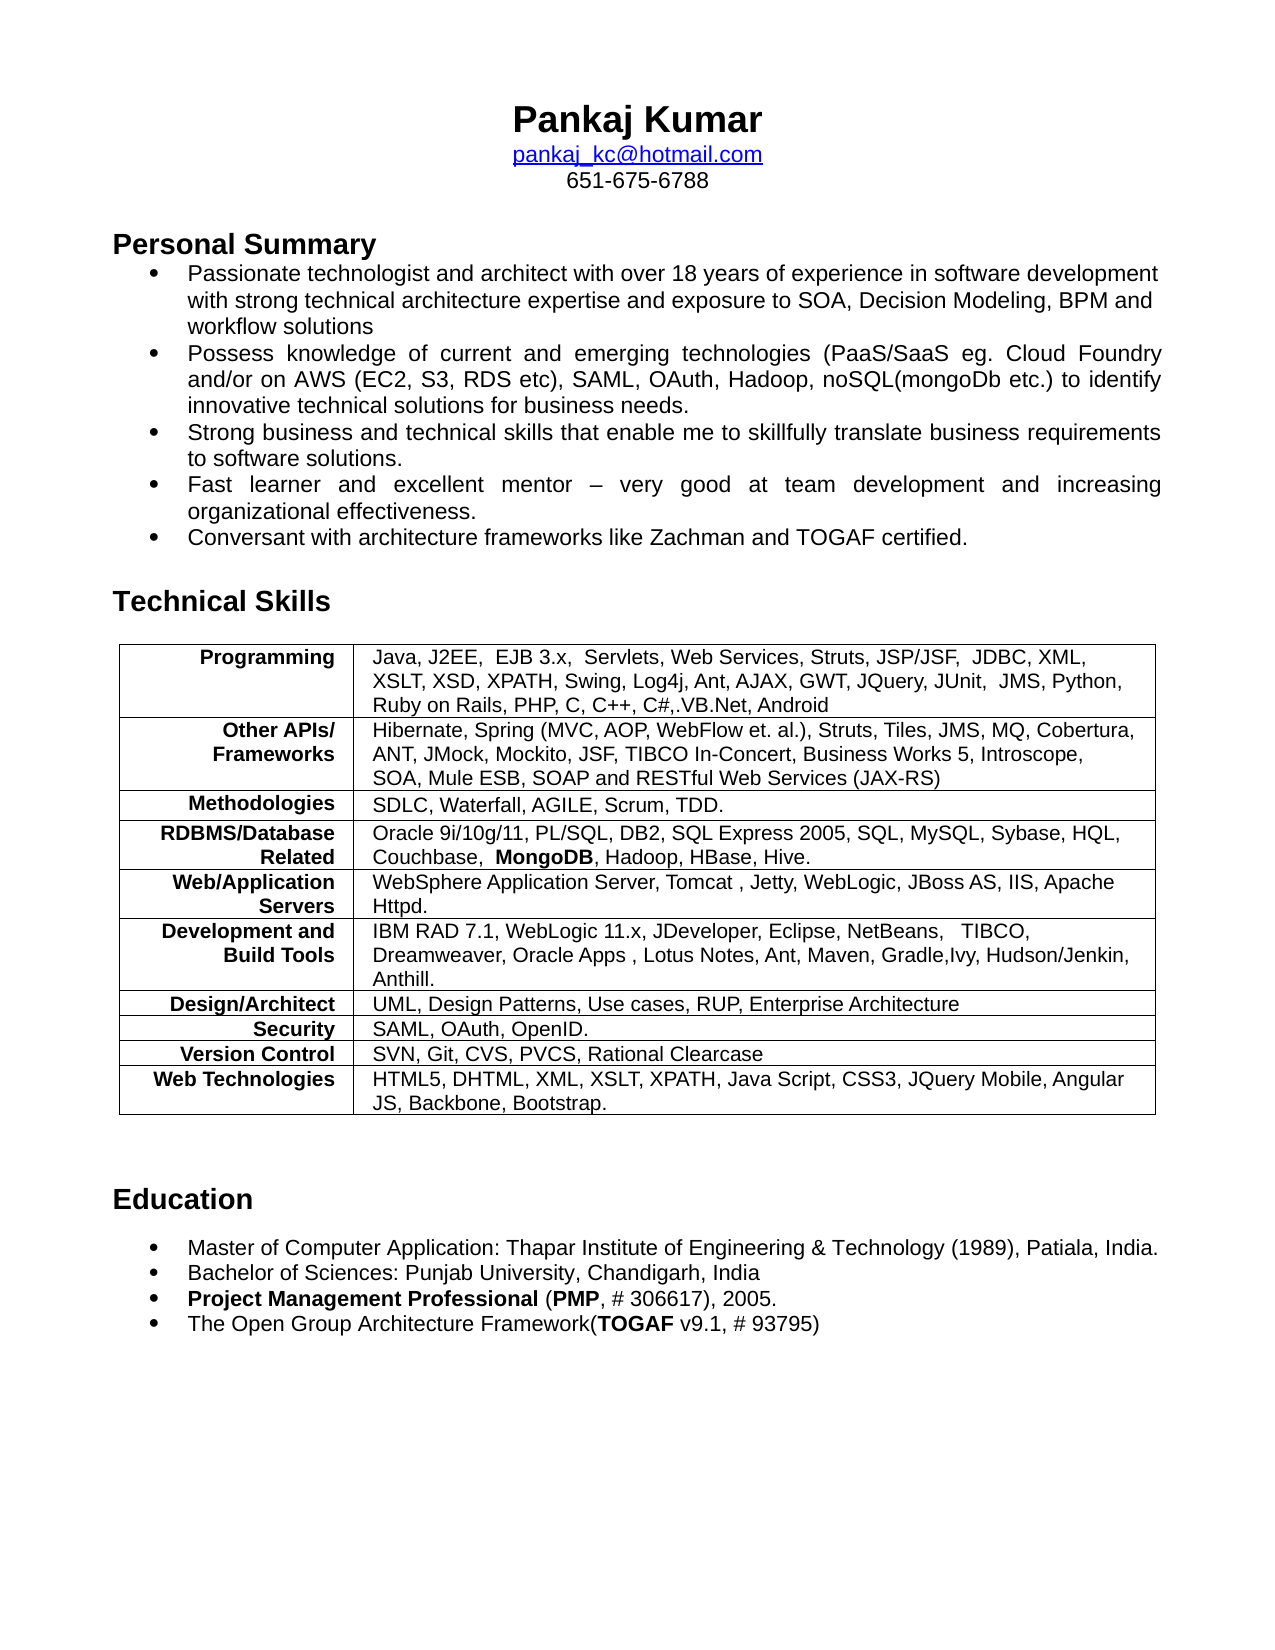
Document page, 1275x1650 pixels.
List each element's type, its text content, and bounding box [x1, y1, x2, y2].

list The Open Group Architecture Framework(TOGAF v9.1, # 93795) [150, 1311, 1172, 1336]
list Fast learner and excellent mentor – very good at team development and increasing organizational effectiveness. [150, 471, 1162, 524]
table_cell WebSphere Application Server, Tomcat , Jetty, WebLogic, JBoss AS, IIS, Apache Httpd. [354, 870, 1155, 917]
table_cell Methodologies [120, 791, 353, 819]
list Conversant with architecture frameworks like Zachman and TOGAF certified. [150, 524, 1162, 550]
table_cell Other APIs/ Frameworks [120, 718, 353, 789]
table_cell Oracle 9i/10g/11, PL/SQL, DB2, SQL Express 2005, SQL, MySQL, Sybase, HQL, Couchbase, MongoDB, Hadoop, HBase, Hive. [354, 821, 1155, 868]
text 651-675-6788 [112, 167, 1162, 193]
table_cell UML, Design Patterns, Use cases, RUP, Enterprise Architecture [354, 991, 1155, 1015]
list Possess knowledge of current and emerging technologies (PaaS/SaaS eg. Cloud Foundry and/or on AWS (EC2, S3, RDS etc), SAML, OAuth, Hadoop, noSQL(mongoDb etc.) to identify innovative technical solutions for business needs. [150, 339, 1162, 418]
list Project Management Professional (PMP, # 306617), 2005. [150, 1286, 1172, 1311]
subtitle Personal Summary [112, 227, 1162, 260]
table_cell Web/Application Servers [120, 870, 353, 917]
table_cell SAML, OAuth, OpenID. [354, 1016, 1155, 1040]
list Passionate technologist and architect with over 18 years of experience in software development [150, 260, 1162, 287]
table_cell RDBMS/Database Related [120, 821, 353, 868]
table_cell SVN, Git, CVS, PVCS, Rational Clearcase [354, 1041, 1155, 1065]
list with strong technical architecture expertise and exposure to SOA, Decision Modeling, BPM and workflow solutions [187, 287, 1162, 339]
table_cell Version Control [120, 1041, 353, 1065]
table_cell SDLC, Waterfall, AGILE, Scrum, TDD. [354, 791, 1155, 819]
table_cell Hibernate, Spring (MVC, AOP, WebFlow et. al.), Struts, Tiles, JMS, MQ, Cobertura, ANT, JMock, Mockito, JSF, TIBCO In-Concert, Business Works 5, Introscope, SOA, Mule ESB, SOAP and RESTful Web Services (JAX-RS) [354, 718, 1155, 789]
table_cell IBM RAD 7.1, WebLogic 11.x, JDeveloper, Eclipse, NetBeans, TIBCO, Dreamweaver, Oracle Apps , Lotus Notes, Ant, Maven, Gradle,Ivy, Hudson/Jenkin, Anthill. [354, 919, 1155, 990]
list Bachelor of Sciences: Punjab University, Chandigarh, India [150, 1260, 1172, 1286]
table_header Java, J2EE, EJB 3.x, Servlets, Web Services, Struts, JSP/JSF, JDBC, XML, XSLT, XSD, XPATH, Swing, Log4j, Ant, AJAX, GWT, JQuery, JUnit, JMS, Python, Ruby on Rails, PHP, C, C++, C#,.VB.Net, Android [354, 645, 1155, 717]
subtitle Education [112, 1182, 1162, 1216]
subtitle Technical Skills [112, 584, 1162, 617]
table_header Programming [120, 645, 353, 717]
table_cell Web Technologies [120, 1066, 353, 1114]
table_cell Security [120, 1016, 353, 1040]
table_cell HTML5, DHTML, XML, XSLT, XPATH, Java Script, CSS3, JQuery Mobile, Angular JS, Backbone, Bootstrap. [354, 1066, 1155, 1114]
table_cell Development and Build Tools [120, 919, 353, 990]
subtitle Pankaj Kumar [112, 97, 1162, 141]
list Master of Computer Application: Thapar Institute of Engineering & Technology (1989), Patiala, India. [150, 1235, 1172, 1260]
list Strong business and technical skills that enable me to skillfully translate business requirements to software solutions. [150, 418, 1162, 471]
table_cell Design/Architect [120, 991, 353, 1015]
text pankaj_kc@hotmail.com [112, 141, 1162, 167]
